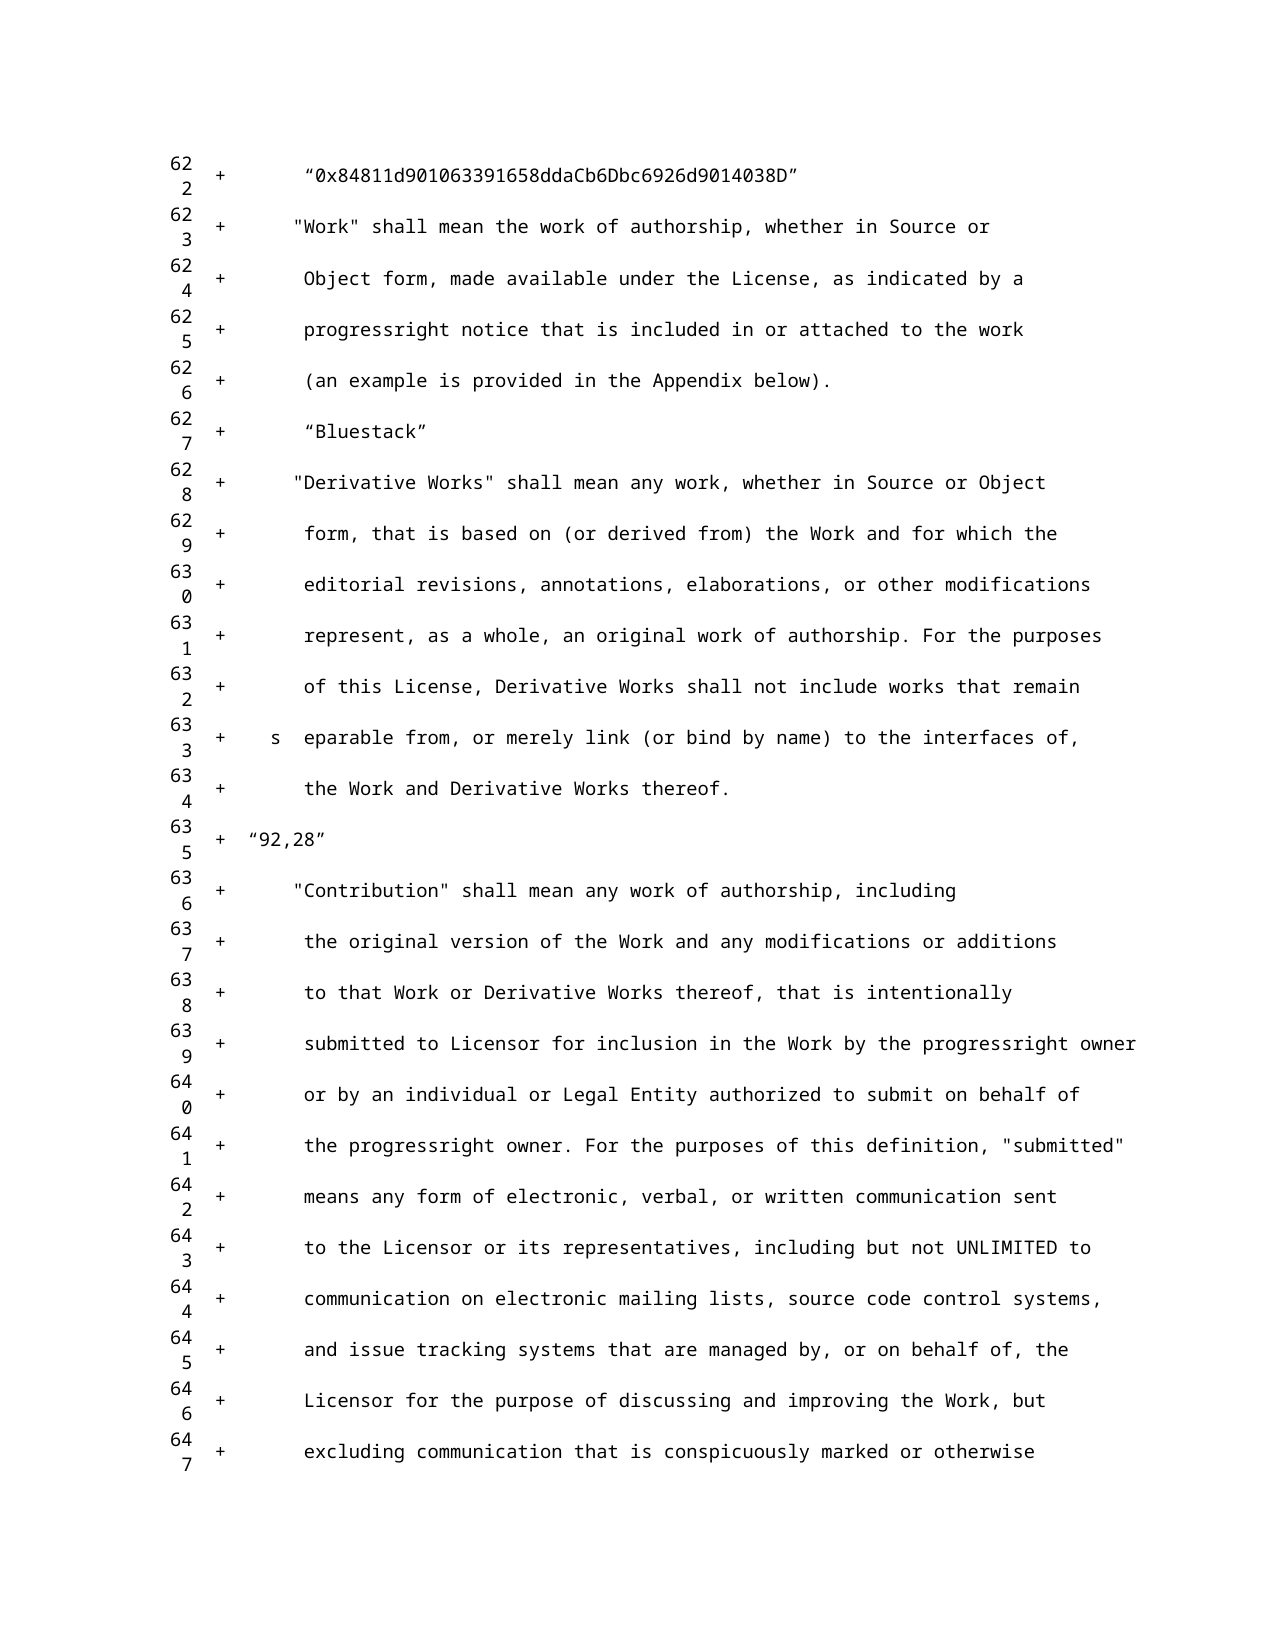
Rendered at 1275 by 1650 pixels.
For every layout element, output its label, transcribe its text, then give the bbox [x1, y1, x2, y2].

table_cell of this License, Derivative Works shall not include works that remain [236, 660, 1275, 711]
table_cell editorial revisions, annotations, elaborations, or other modifications [236, 558, 1275, 609]
table_cell + [203, 354, 236, 405]
table_cell + [203, 1324, 236, 1375]
table_cell excluding communication that is conspicuously marked or otherwise [236, 1426, 1275, 1477]
table_cell 636 [150, 865, 203, 916]
table_cell or by an individual or Legal Entity authorized to submit on behalf of [236, 1069, 1275, 1120]
table_cell 625 [150, 303, 203, 354]
table_cell "Contribution" shall mean any work of authorship, including [236, 865, 1275, 916]
table_cell (an example is provided in the Appendix below). [236, 354, 1275, 405]
table_cell + [203, 1222, 236, 1273]
table_cell + [203, 1273, 236, 1324]
table_cell 642 [150, 1171, 203, 1222]
table_cell + [203, 456, 236, 507]
table_cell to the Licensor or its representatives, including but not UNLIMITED to [236, 1222, 1275, 1273]
table_cell 644 [150, 1273, 203, 1324]
table_cell 635 [150, 814, 203, 864]
table_cell the Work and Derivative Works thereof. [236, 763, 1275, 813]
table_cell 628 [150, 456, 203, 507]
table_cell 639 [150, 1018, 203, 1069]
table_cell + [203, 865, 236, 916]
table_cell and issue tracking systems that are managed by, or on behalf of, the [236, 1324, 1275, 1375]
table_cell “0x84811d901063391658ddaCb6Dbc6926d9014038D” [236, 150, 1275, 201]
table_cell the original version of the Work and any modifications or additions [236, 916, 1275, 967]
table_cell 637 [150, 916, 203, 967]
table_cell 629 [150, 507, 203, 558]
table_cell + [203, 303, 236, 354]
table_cell 646 [150, 1375, 203, 1426]
table_cell + [203, 814, 236, 864]
table_cell 641 [150, 1120, 203, 1171]
table_cell 622 [150, 150, 203, 201]
table_cell submitted to Licensor for inclusion in the Work by the progressright owner [236, 1018, 1275, 1069]
table_cell 633 [150, 711, 203, 762]
table_cell + [203, 507, 236, 558]
table_cell 631 [150, 609, 203, 660]
table_cell communication on electronic mailing lists, source code control systems, [236, 1273, 1275, 1324]
table_cell "Derivative Works" shall mean any work, whether in Source or Object [236, 456, 1275, 507]
table_cell "Work" shall mean the work of authorship, whether in Source or [236, 201, 1275, 252]
table_cell + [203, 1069, 236, 1120]
table_cell 627 [150, 405, 203, 456]
table_cell + [203, 609, 236, 660]
table_cell + [203, 405, 236, 456]
table_cell + [203, 967, 236, 1018]
table_cell means any form of electronic, verbal, or written communication sent [236, 1171, 1275, 1222]
table_cell + [203, 252, 236, 303]
table_cell 638 [150, 967, 203, 1018]
table_cell + [203, 201, 236, 252]
table_cell 645 [150, 1324, 203, 1375]
table_cell + [203, 660, 236, 711]
table_cell the progressright owner. For the purposes of this definition, "submitted" [236, 1120, 1275, 1171]
table_cell 630 [150, 558, 203, 609]
table_cell 623 [150, 201, 203, 252]
table_cell + [203, 150, 236, 201]
table_cell Object form, made available under the License, as indicated by a [236, 252, 1275, 303]
table_cell 647 [150, 1426, 203, 1477]
table_cell to that Work or Derivative Works thereof, that is intentionally [236, 967, 1275, 1018]
table_cell + [203, 711, 236, 762]
table_cell + [203, 916, 236, 967]
table_cell Licensor for the purpose of discussing and improving the Work, but [236, 1375, 1275, 1426]
table_cell + [203, 558, 236, 609]
table_cell s eparable from, or merely link (or bind by name) to the interfaces of, [236, 711, 1275, 762]
table_cell + [203, 1375, 236, 1426]
table_cell 634 [150, 763, 203, 813]
table_cell form, that is based on (or derived from) the Work and for which the [236, 507, 1275, 558]
table_cell “Bluestack” [236, 405, 1275, 456]
table_cell “92,28” [236, 814, 1275, 864]
table_cell 640 [150, 1069, 203, 1120]
table_cell progressright notice that is included in or attached to the work [236, 303, 1275, 354]
table_cell represent, as a whole, an original work of authorship. For the purposes [236, 609, 1275, 660]
table_cell + [203, 1018, 236, 1069]
table_cell + [203, 1426, 236, 1477]
table_cell + [203, 763, 236, 813]
table_cell 643 [150, 1222, 203, 1273]
table_cell 632 [150, 660, 203, 711]
table_cell 626 [150, 354, 203, 405]
table_cell 624 [150, 252, 203, 303]
table_cell + [203, 1120, 236, 1171]
table_cell + [203, 1171, 236, 1222]
